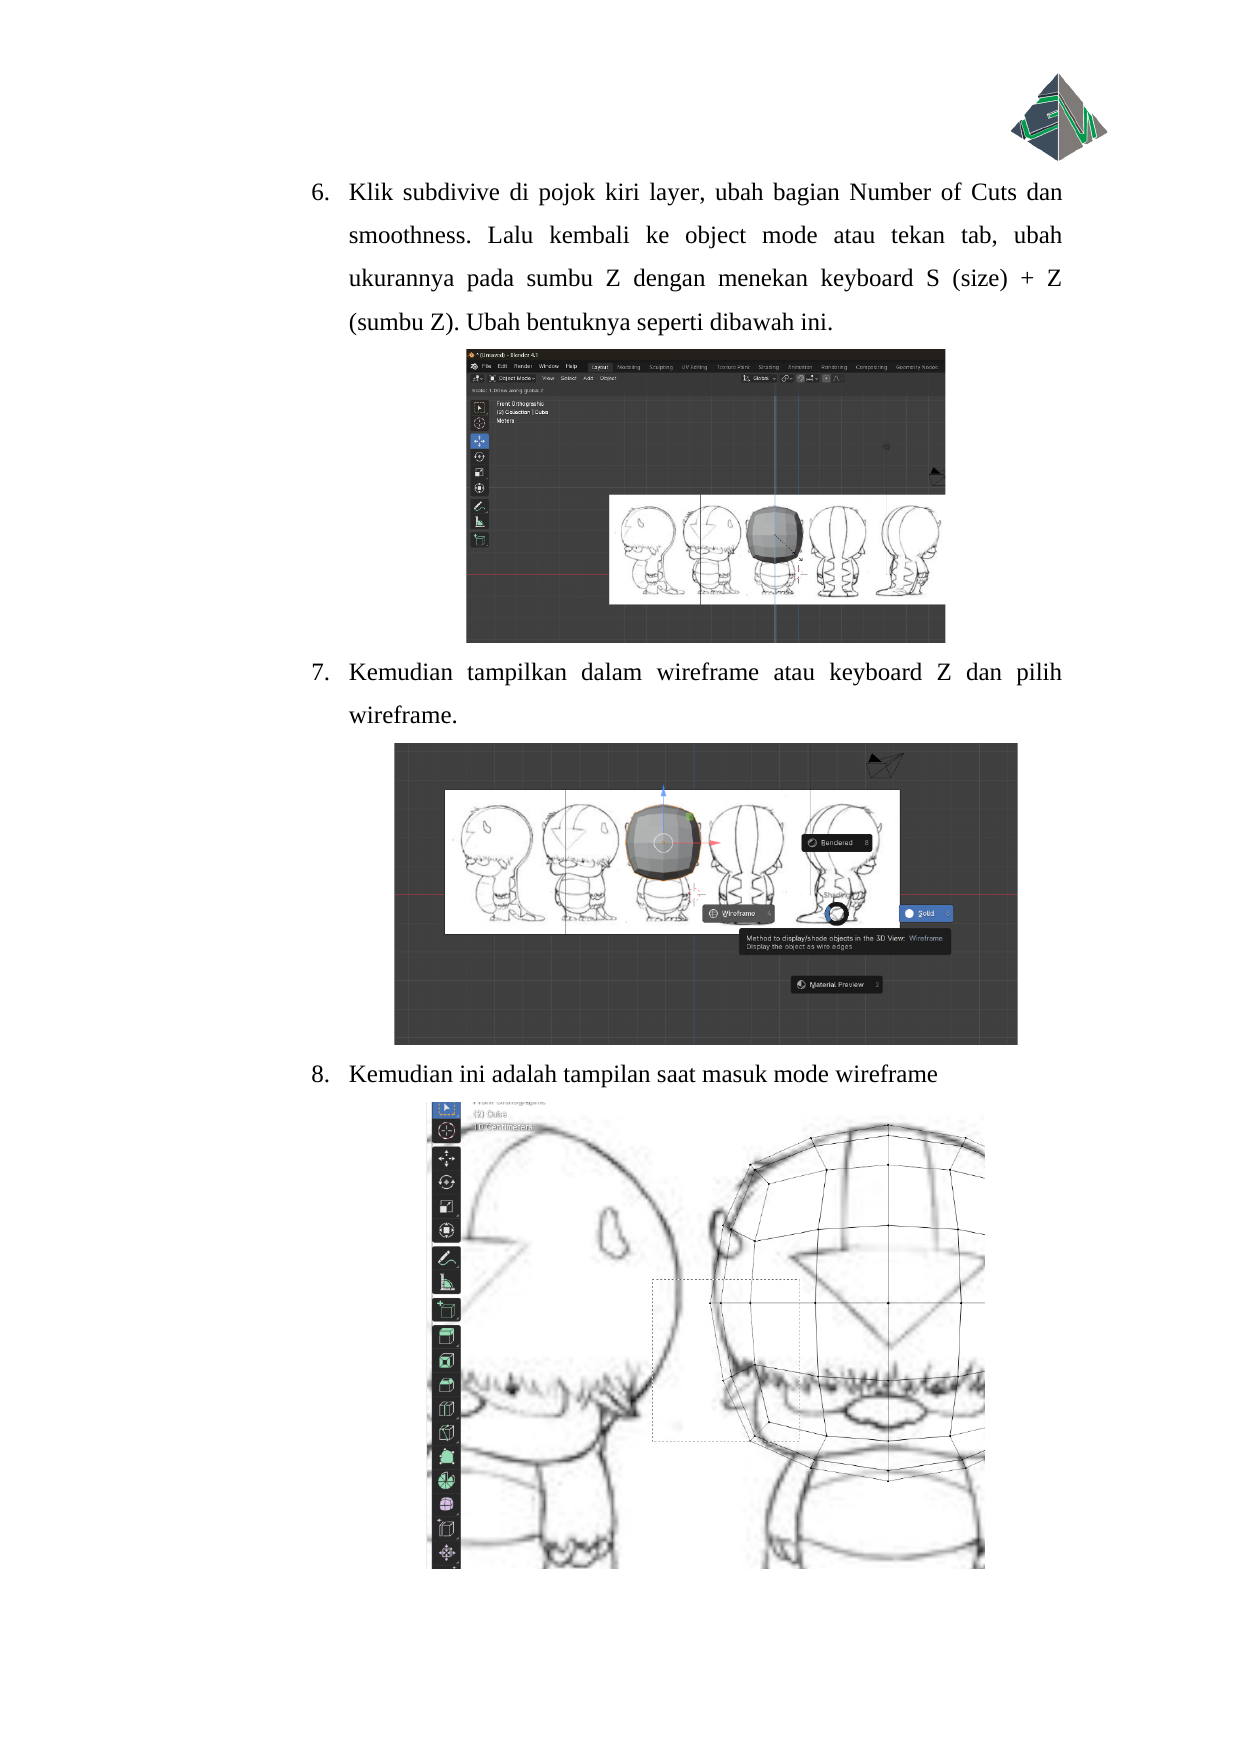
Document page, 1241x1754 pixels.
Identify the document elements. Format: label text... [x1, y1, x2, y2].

picture [1010, 73, 1108, 161]
picture [394, 743, 1018, 1045]
picture [466, 349, 946, 643]
list Kemudian tampilkan dalam wireframe atau keyboard Z dan pilih wireframe. [311, 657, 1063, 729]
picture [426, 1102, 985, 1569]
list Klik subdivive di pojok kiri layer, ubah bagian Number of Cuts dan smoothness. Lalu kembali ke object mode atau tekan tab, ubah ukurannya pada sumbu Z dengan menekan keyboard S (size) + Z (sumbu Z). Ubah bentuknya seperti dibawah ini. [311, 177, 1063, 335]
list Kemudian ini adalah tampilan saat masuk mode wireframe [311, 1059, 1063, 1088]
